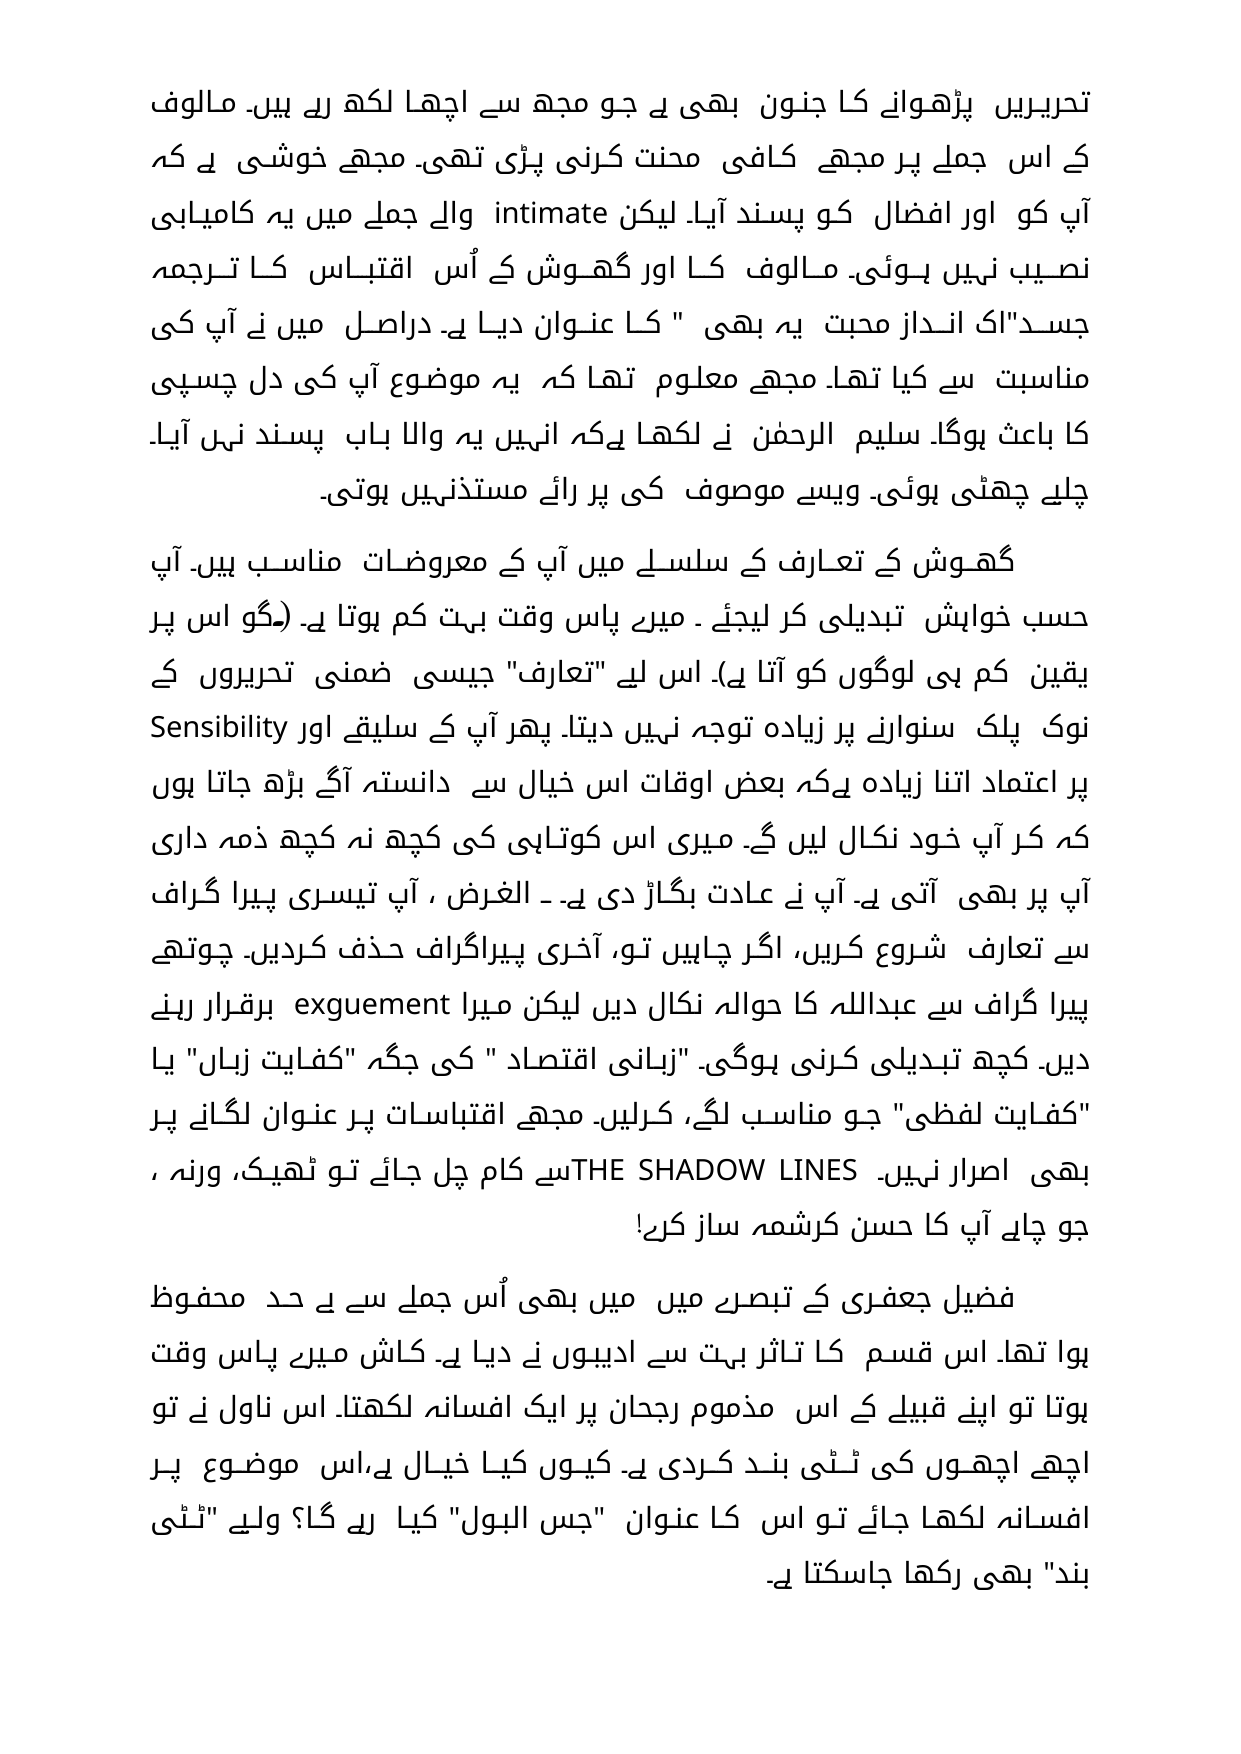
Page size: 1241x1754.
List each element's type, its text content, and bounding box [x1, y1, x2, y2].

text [150, 75, 1090, 517]
text گھوش کے تعارف کے سلسلے میں آپ کے معروضات مناسب ہیں۔ آپ حسب خواہش تبدیلی کر لیجئے ۔ میرے پاس وقت بہت کم ہوتا ہے۔ (گو اس پر یقین کم ہی لوگوں کو آتا ہے)۔ اس لیے "تعارف" جیسی ضمنی تحریروں کے نوک پلک سنوارنے پر زیادہ توجہ نہیں دیتا۔ پھر آپ کے سلیقے اور Sensibility پر اعتماد اتنا زیادہ ہےکہ بعض اوقات اس خیال سے دانستہ آگے بڑھ جاتا ہوں کہ کر آپ خود نکال لیں گے۔ میری اس کوتاہی کی کچھ نہ کچھ ذمہ داری آپ پر بھی آتی ہے۔ آپ نے عادت بگاڑ دی ہے۔ ۔۔ الغرض ، آپ تیسری پیرا گراف سے تعارف شروع کریں، اگر چاہیں تو، آخری پیراگراف حذف کردیں۔ چوتھے پیرا گراف سے عبداللہ کا حوالہ نکال دیں لیکن میرا exguement برقرار رہنے دیں۔ کچھ تبدیلی کرنی ہوگی۔ "زبانی اقتصاد " کی جگہ "کفایت زباں" یا "کفایت لفظی" جو مناسب لگے، کرلیں۔ مجھے اقتباسات پر عنوان لگانے پر بھی اصرار نہیں۔ THE SHADOW LINESسے کام چل جائے تو ٹھیک، ورنہ ، جو چاہے آپ کا حسن کرشمہ ساز کرے! [150, 534, 1090, 1253]
text فضیل جعفری کے تبصرے میں میں بھی اُس جملے سے بے حد محفوظ ہوا تھا۔ اس قسم کا تاثر بہت سے ادیبوں نے دیا ہے۔ کاش میرے پاس وقت ہوتا تو اپنے قبیلے کے اس مذموم رجحان پر ایک افسانہ لکھتا۔ اس ناول نے تو اچھے اچھوں کی ٹٹی بند کردی ہے۔ کیوں کیا خیال ہے،اس موضوع پر افسانہ لکھا جائے تو اس کا عنوان "جس البول" کیا رہے گا؟ ولیے "ٹٹی بند" بھی رکھا جاسکتا ہے۔ [150, 1270, 1090, 1602]
